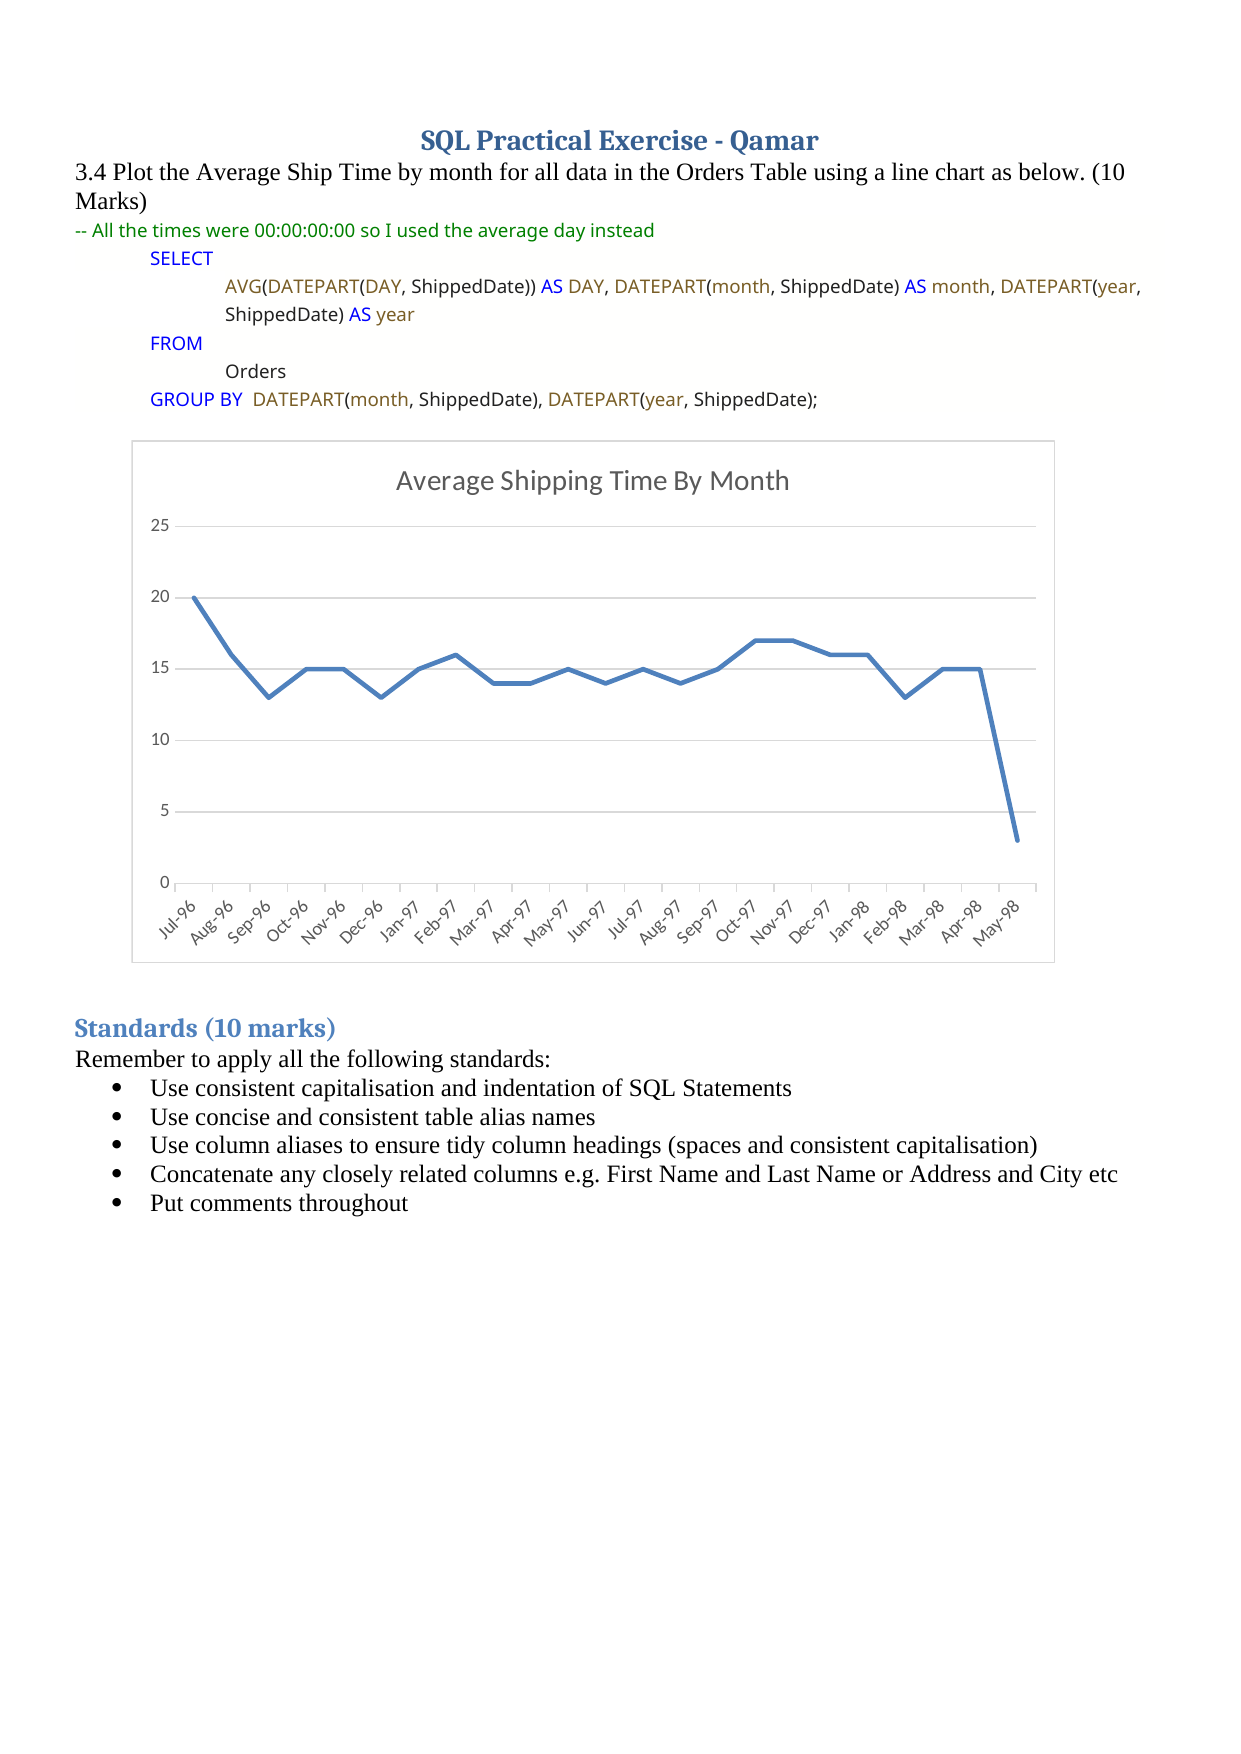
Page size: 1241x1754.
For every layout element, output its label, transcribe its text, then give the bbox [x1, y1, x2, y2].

list Use column aliases to ensure tidy column headings (spaces and consistent capitalisation) [112, 1130, 1165, 1159]
text SELECT [75, 243, 1165, 271]
text -- All the times were 00:00:00:00 so I used the average day instead [75, 215, 1165, 243]
list Use consistent capitalisation and indentation of SQL Statements [112, 1073, 1165, 1102]
list Concatenate any closely related columns e.g. First Name and Last Name or Address and City etc [112, 1159, 1165, 1188]
text Orders [75, 355, 1165, 383]
list Use concise and consistent table alias names [112, 1102, 1165, 1130]
text AVG(DATEPART(DAY, ShippedDate)) AS DAY, DATEPART(month, ShippedDate) AS month, DATEPART(year, ShippedDate) AS year [225, 271, 1165, 327]
text GROUP BY DATEPART(month, ShippedDate), DATEPART(year, ShippedDate); [75, 383, 1165, 412]
subtitle Standards (10 marks) [75, 1013, 1165, 1044]
text 3.4 Plot the Average Ship Time by month for all data in the Orders Table using a line chart as below. (10 Marks) [75, 157, 1165, 215]
text Remember to apply all the following standards: [75, 1044, 1165, 1073]
text FROM [75, 327, 1165, 355]
list Put comments throughout [112, 1188, 1165, 1217]
